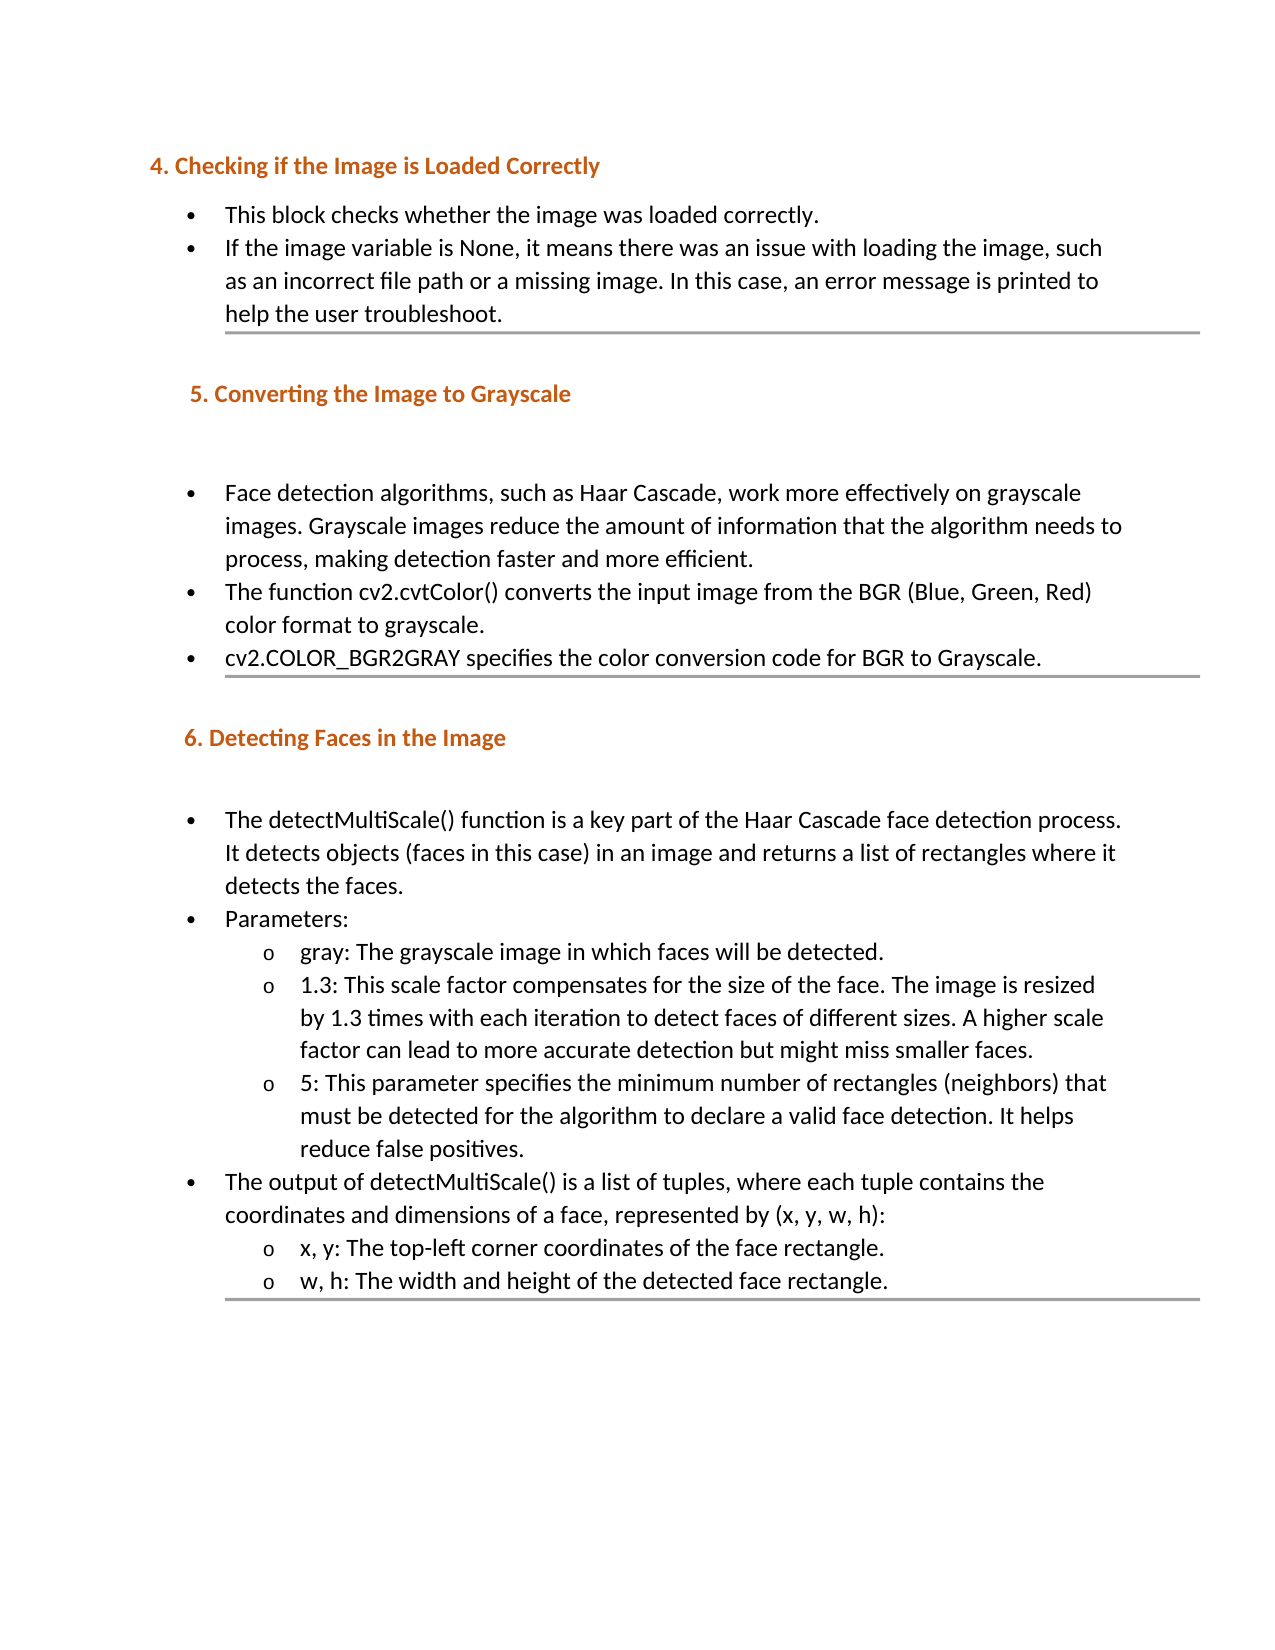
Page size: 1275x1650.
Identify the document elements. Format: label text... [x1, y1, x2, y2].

list Face detection algorithms, such as Haar Cascade, work more effectively on grayscale images. Grayscale images reduce the amount of information that the algorithm needs to process, making detection faster and more efficient. [187, 477, 1125, 574]
list cv2.COLOR_BGR2GRAY specifies the color conversion code for BGR to Grayscale. [187, 642, 1125, 672]
list Parameters: [187, 903, 1125, 933]
list This block checks whether the image was loaded correctly. [187, 199, 1125, 230]
text 4. Checking if the Image is Loaded Correctly [150, 150, 1125, 181]
list If the image variable is None, it means there was an issue with loading the image, such as an incorrect file path or a missing image. In this case, an error message is printed to help the user troubleshoot. [187, 232, 1125, 329]
list w, h: The width and height of the detected face rectangle. [262, 1265, 1125, 1296]
list gray: The grayscale image in which faces will be detected. [262, 936, 1125, 966]
list The function cv2.cvtColor() converts the input image from the BGR (Blue, Green, Red) color format to grayscale. [187, 576, 1125, 639]
list x, y: The top-left corner coordinates of the face rectangle. [262, 1232, 1125, 1263]
list The output of detectMultiScale() is a list of tuples, where each tuple contains the coordinates and dimensions of a face, represented by (x, y, w, h): [187, 1166, 1125, 1230]
list 5: This parameter specifies the minimum number of rectangles (neighbors) that must be detected for the algorithm to declare a valid face detection. It helps reduce false positives. [262, 1067, 1125, 1164]
text 6. Detecting Faces in the Image [150, 722, 1125, 752]
text 5. Converting the Image to Grayscale [150, 378, 1125, 409]
list The detectMultiScale() function is a key part of the Haar Cascade face detection process. It detects objects (faces in this case) in an image and returns a list of rectangles where it detects the faces. [187, 804, 1125, 901]
list 1.3: This scale factor compensates for the size of the face. The image is resized by 1.3 times with each iteration to detect faces of different sizes. A higher scale factor can lead to more accurate detection but might miss smaller faces. [262, 969, 1125, 1065]
